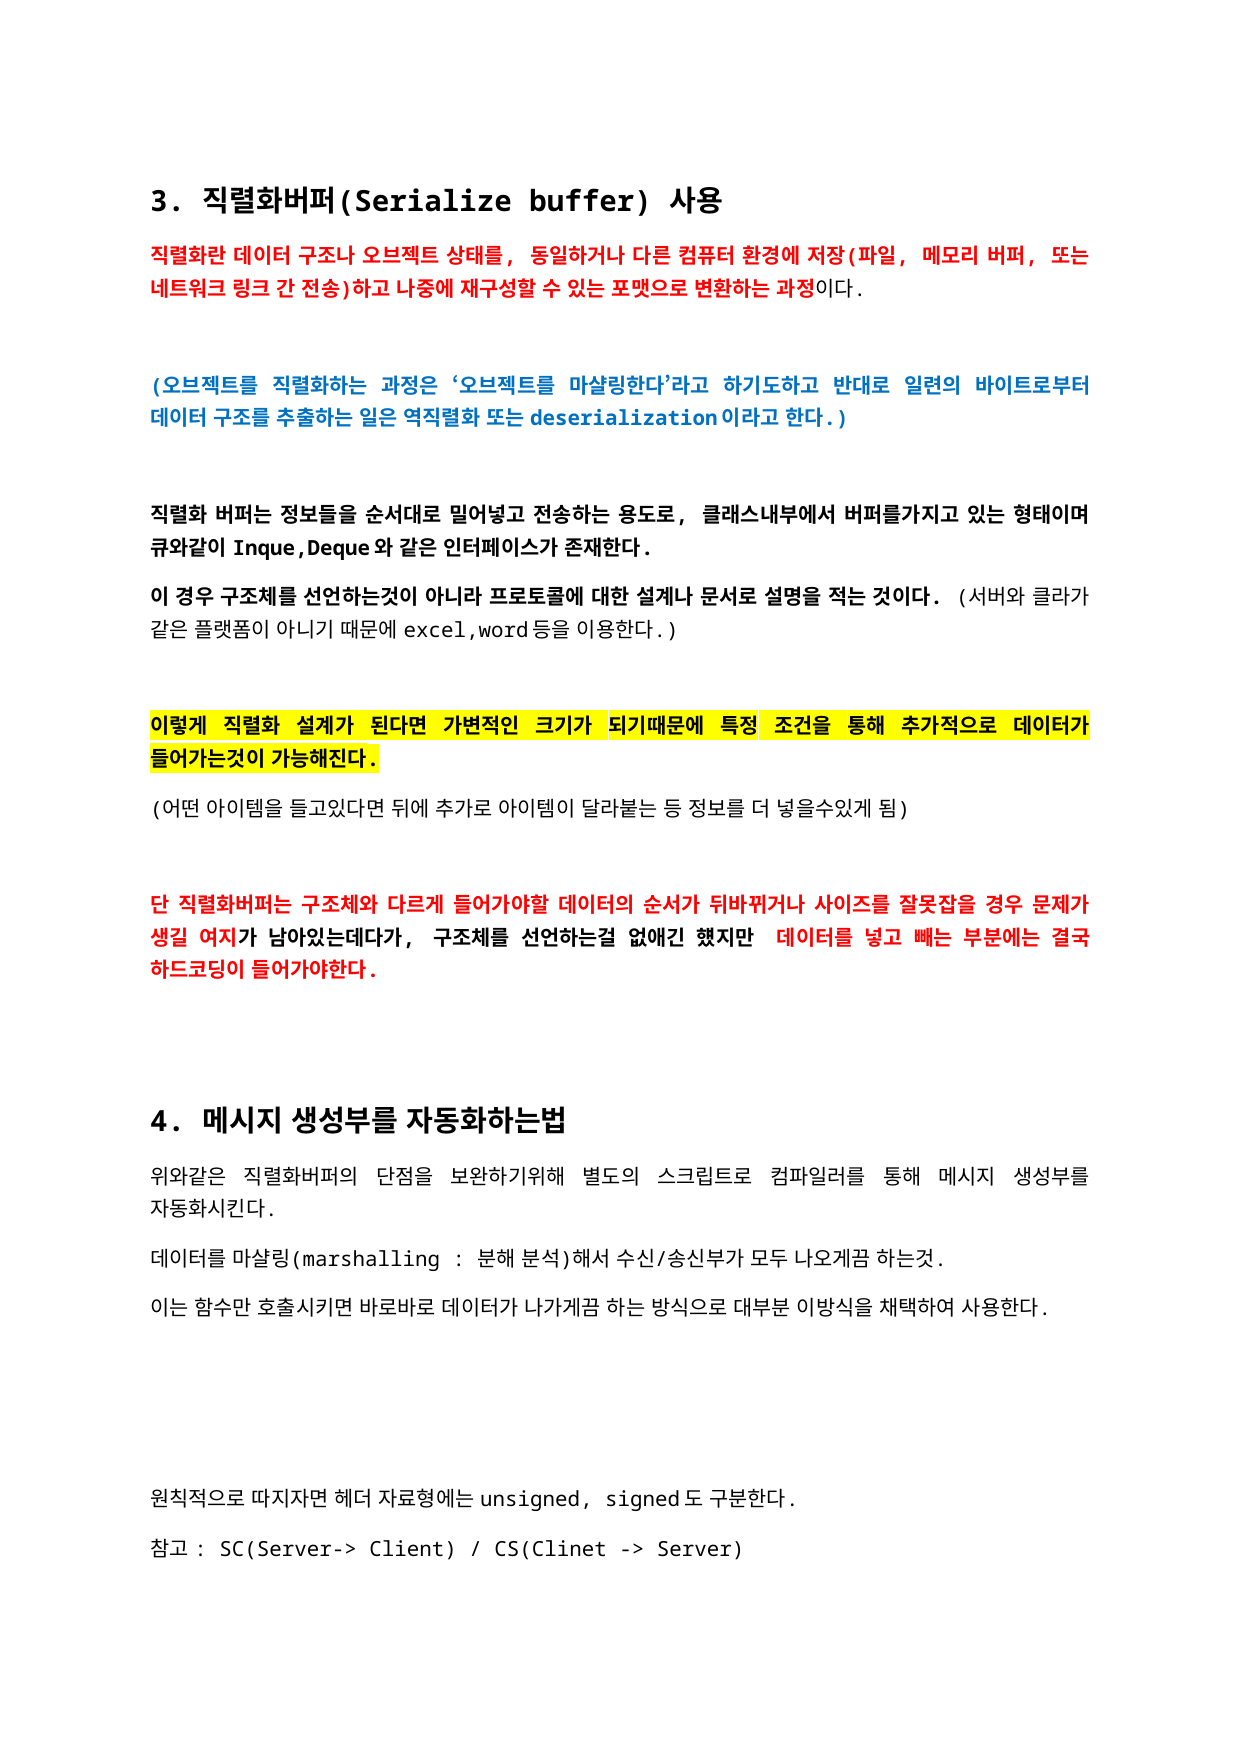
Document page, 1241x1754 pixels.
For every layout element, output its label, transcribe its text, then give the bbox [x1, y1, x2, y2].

text 3. 직렬화버퍼(Serialize buffer) 사용 [150, 177, 1090, 219]
text 4. 메시지 생성부를 자동화하는법 [150, 1098, 1090, 1140]
text 데이터를 마샬링(marshalling : 분해 분석)해서 수신/송신부가 모두 나오게끔 하는것. [150, 1242, 1090, 1272]
text 이 경우 구조체를 선언하는것이 아니라 프로토콜에 대한 설계나 문서로 설명을 적는 것이다. (서버와 클라가 같은 플랫폼이 아니기 때문에 excel,word등을 이용한다.) [150, 580, 1090, 643]
text 위와같은 직렬화버퍼의 단점을 보완하기위해 별도의 스크립트로 컴파일러를 통해 메시지 생성부를 자동화시킨다. [150, 1160, 1090, 1223]
text 이렇게 직렬화 설계가 된다면 가변적인 크기가 되기때문에 특정 조건을 통해 추가적으로 데이터가 들어가는것이 가능해진다. [150, 710, 1090, 773]
text 단 직렬화버퍼는 구조체와 다르게 들어가야할 데이터의 순서가 뒤바뀌거나 사이즈를 잘못잡을 경우 문제가 생길 여지가 남아있는데다가, 구조체를 선언하는걸 없애긴 헀지만 데이터를 넣고 빼는 부분에는 결국 하드코딩이 들어가야한다. [150, 888, 1090, 984]
text 직렬화 버퍼는 정보들을 순서대로 밀어넣고 전송하는 용도로, 클래스내부에서 버퍼를가지고 있는 형태이며 큐와같이 Inque,Deque와 같은 인터페이스가 존재한다. [150, 498, 1090, 561]
text 이는 함수만 호출시키면 바로바로 데이터가 나가게끔 하는 방식으로 대부분 이방식을 채택하여 사용한다. [150, 1291, 1090, 1322]
text (오브젝트를 직렬화하는 과정은 ‘오브젝트를 마샬링한다’라고 하기도하고 반대로 일련의 바이트로부터 데이터 구조를 추출하는 일은 역직렬화 또는 deserialization이라고 한다.) [150, 369, 1090, 432]
text (어떤 아이템을 들고있다면 뒤에 추가로 아이템이 달라붙는 등 정보를 더 넣을수있게 됨) [150, 792, 1090, 822]
text 원칙적으로 따지자면 헤더 자료형에는 unsigned, signed도 구분한다. [150, 1483, 1090, 1513]
text 참고 : SC(Server-> Client) / CS(Clinet -> Server) [150, 1532, 1090, 1562]
text 직렬화란 데이터 구조나 오브젝트 상태를, 동일하거나 다른 컴퓨터 환경에 저장(파일, 메모리 버퍼, 또는 네트워크 링크 간 전송)하고 나중에 재구성할 수 있는 포맷으로 변환하는 과정이다. [150, 239, 1090, 303]
